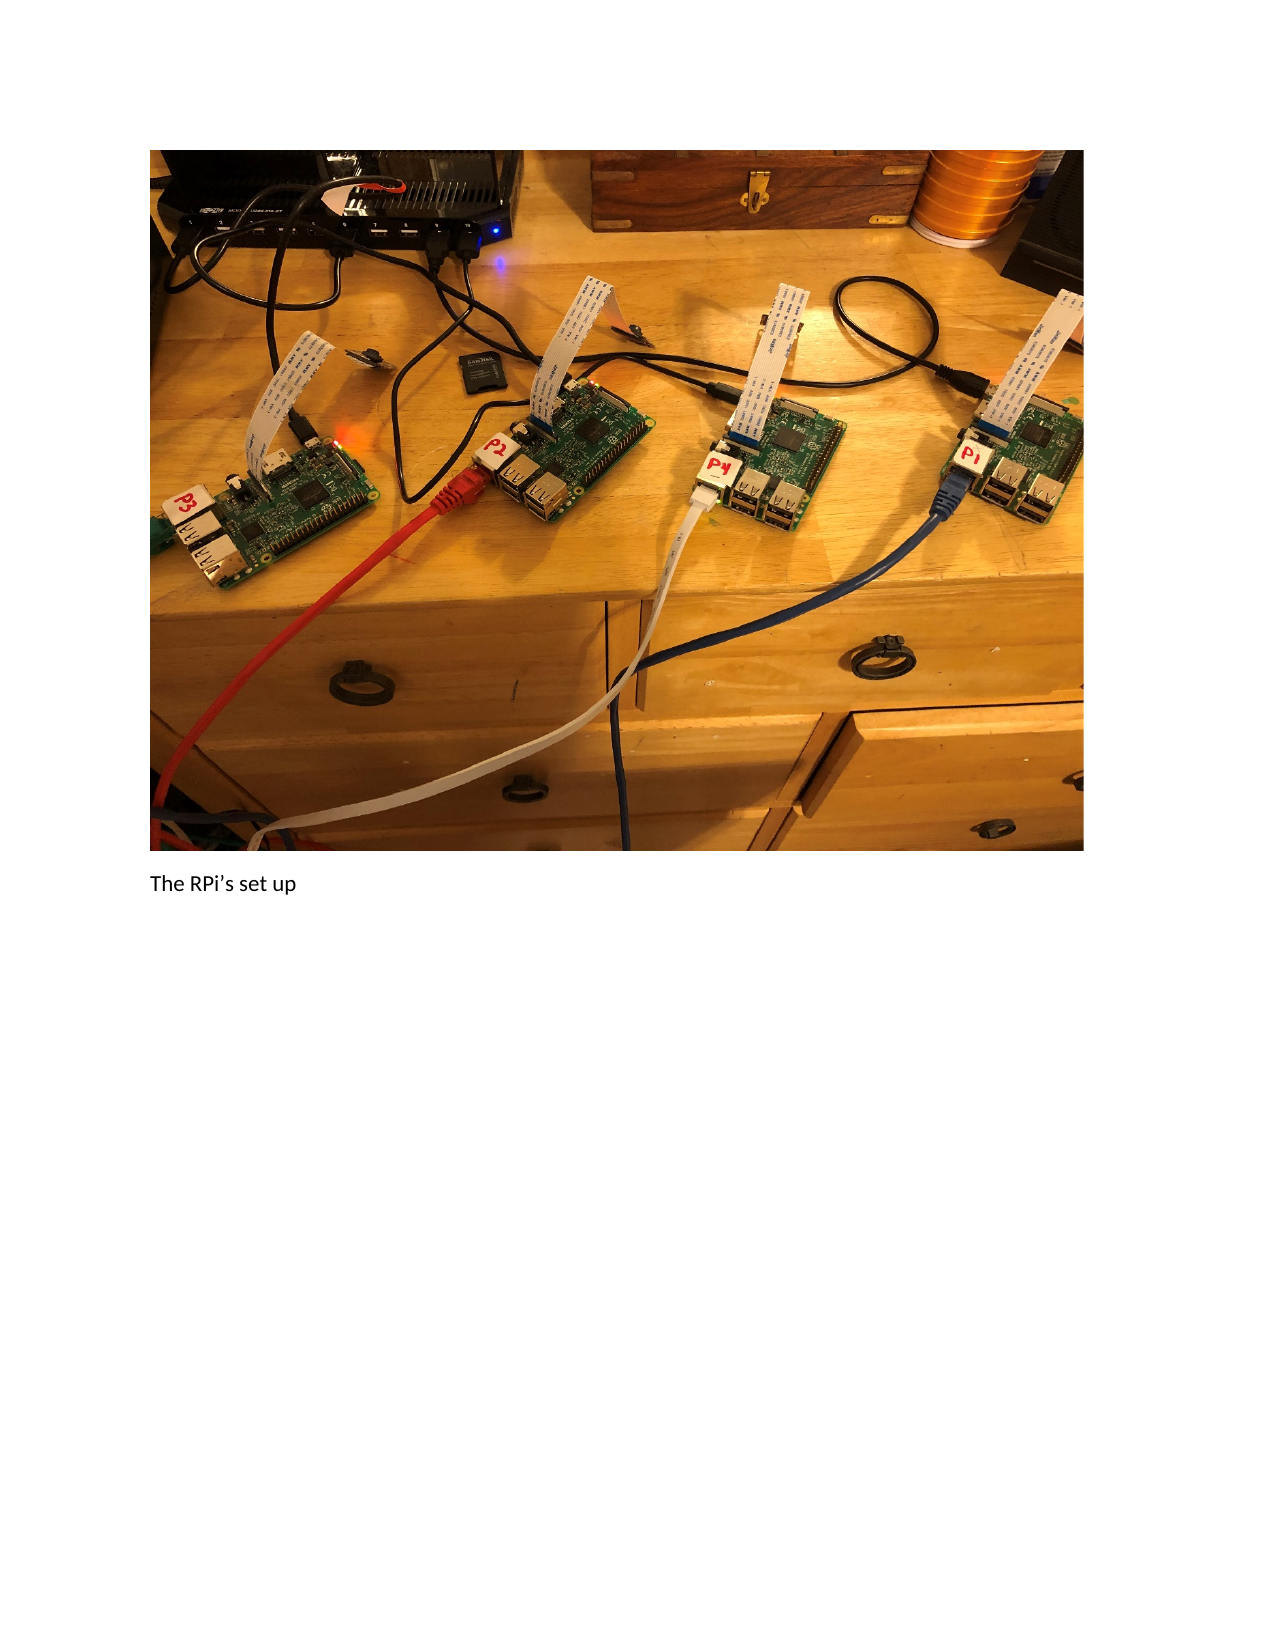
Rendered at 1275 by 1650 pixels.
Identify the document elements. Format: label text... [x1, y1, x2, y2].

text The RPi’s set up [150, 869, 1125, 897]
picture [150, 150, 1084, 851]
